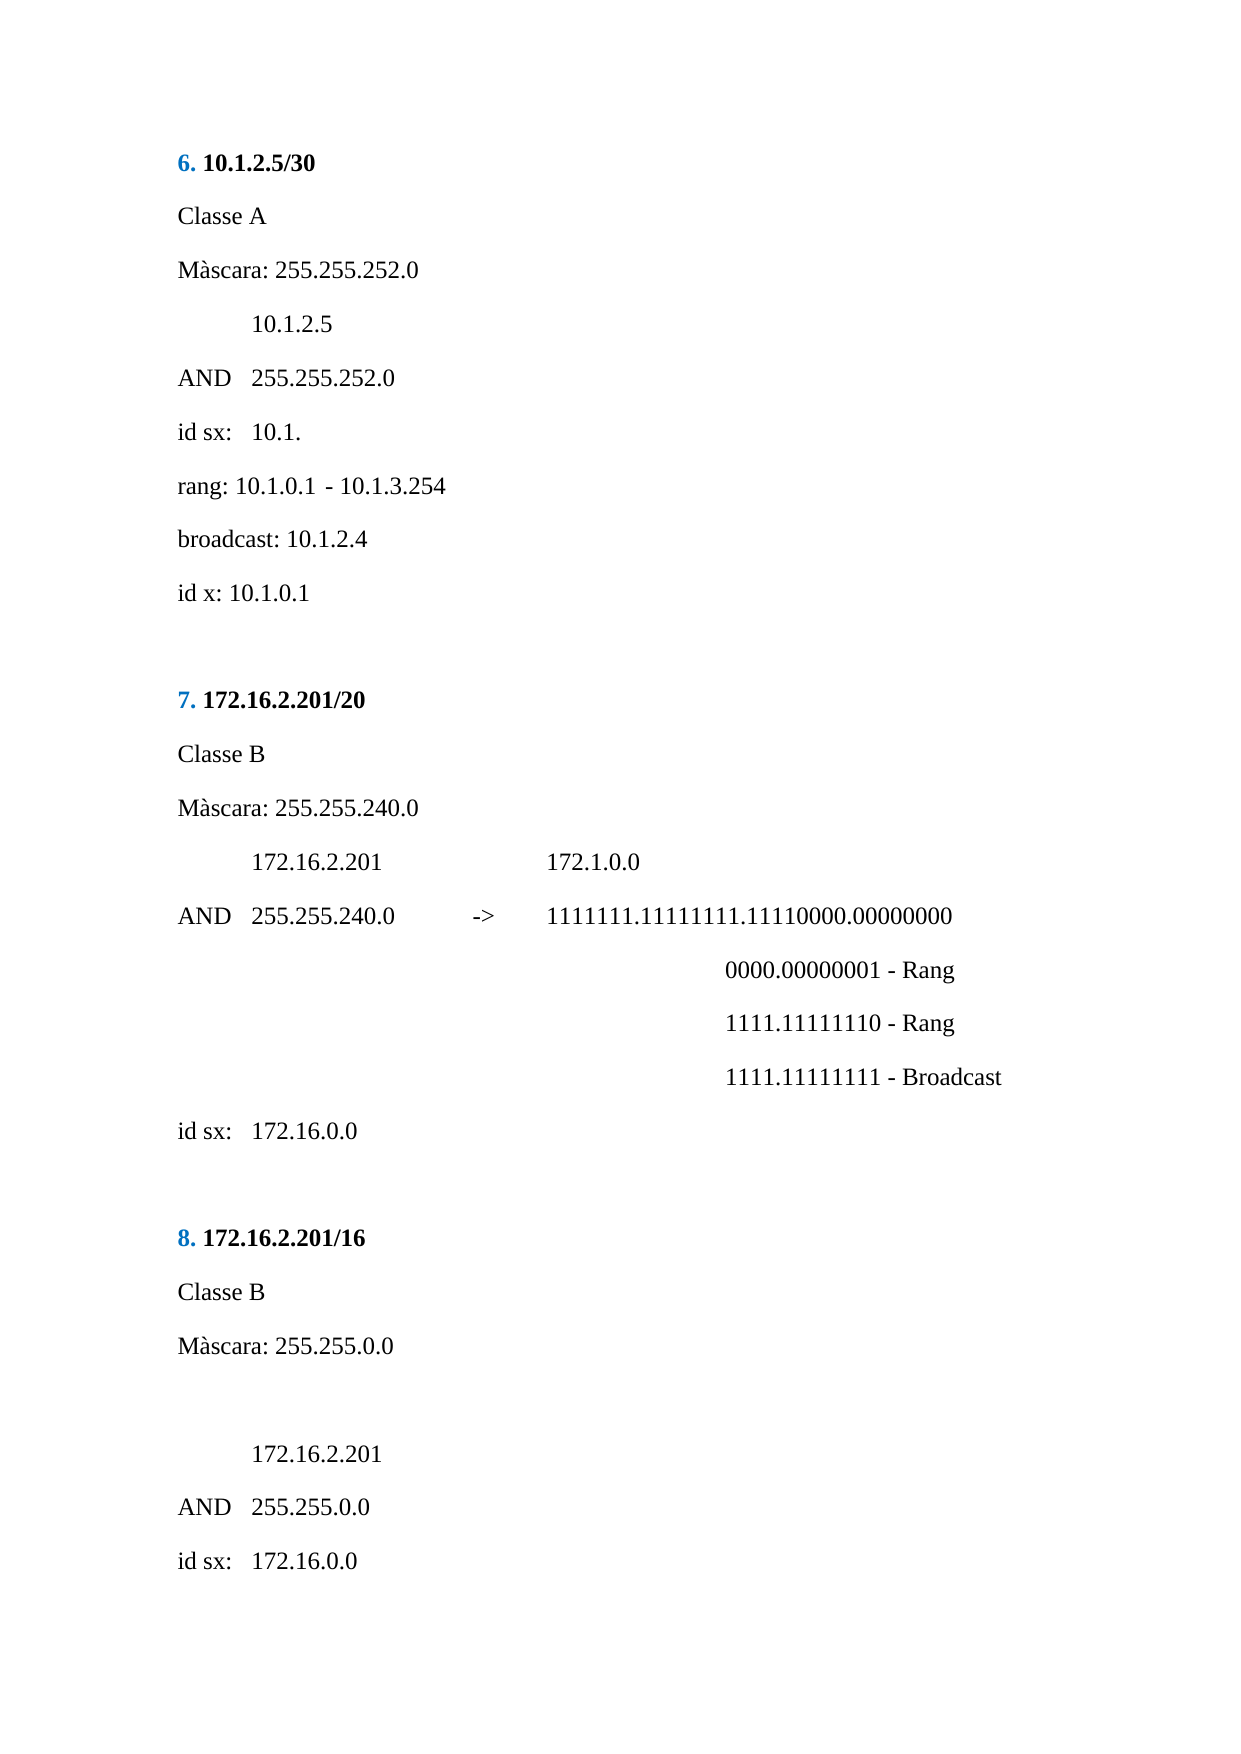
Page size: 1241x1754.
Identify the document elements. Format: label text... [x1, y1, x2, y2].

text 6. 10.1.2.5/30 [177, 148, 1063, 176]
text 1111.11111110 - Rang [177, 1008, 1063, 1037]
text Màscara: 255.255.252.0 [177, 255, 1063, 284]
text Classe B [177, 1277, 1063, 1306]
text rang: 10.1.0.1 - 10.1.3.254 [177, 471, 1063, 499]
text id x: 10.1.0.1 [177, 578, 1063, 607]
text 172.16.2.201 [177, 1439, 1063, 1467]
text id sx: 172.16.0.0 [177, 1116, 1063, 1145]
text Màscara: 255.255.0.0 [177, 1331, 1063, 1360]
text 8. 172.16.2.201/16 [177, 1223, 1063, 1252]
text id sx: 172.16.0.0 [177, 1546, 1063, 1575]
text 0000.00000001 - Rang [177, 955, 1063, 983]
text 1111.11111111 - Broadcast [177, 1062, 1063, 1091]
text Classe A [177, 201, 1063, 230]
text id sx: 10.1. [177, 417, 1063, 446]
text AND 255.255.252.0 [177, 363, 1063, 392]
text 172.16.2.201 172.1.0.0 [177, 847, 1063, 876]
text AND 255.255.0.0 [177, 1492, 1063, 1521]
text broadcast: 10.1.2.4 [177, 524, 1063, 553]
text 10.1.2.5 [177, 309, 1063, 338]
text AND 255.255.240.0 -> 1111111.11111111.11110000.00000000 [177, 901, 1063, 929]
text Màscara: 255.255.240.0 [177, 793, 1063, 822]
text Classe B [177, 739, 1063, 768]
text 7. 172.16.2.201/20 [177, 685, 1063, 714]
